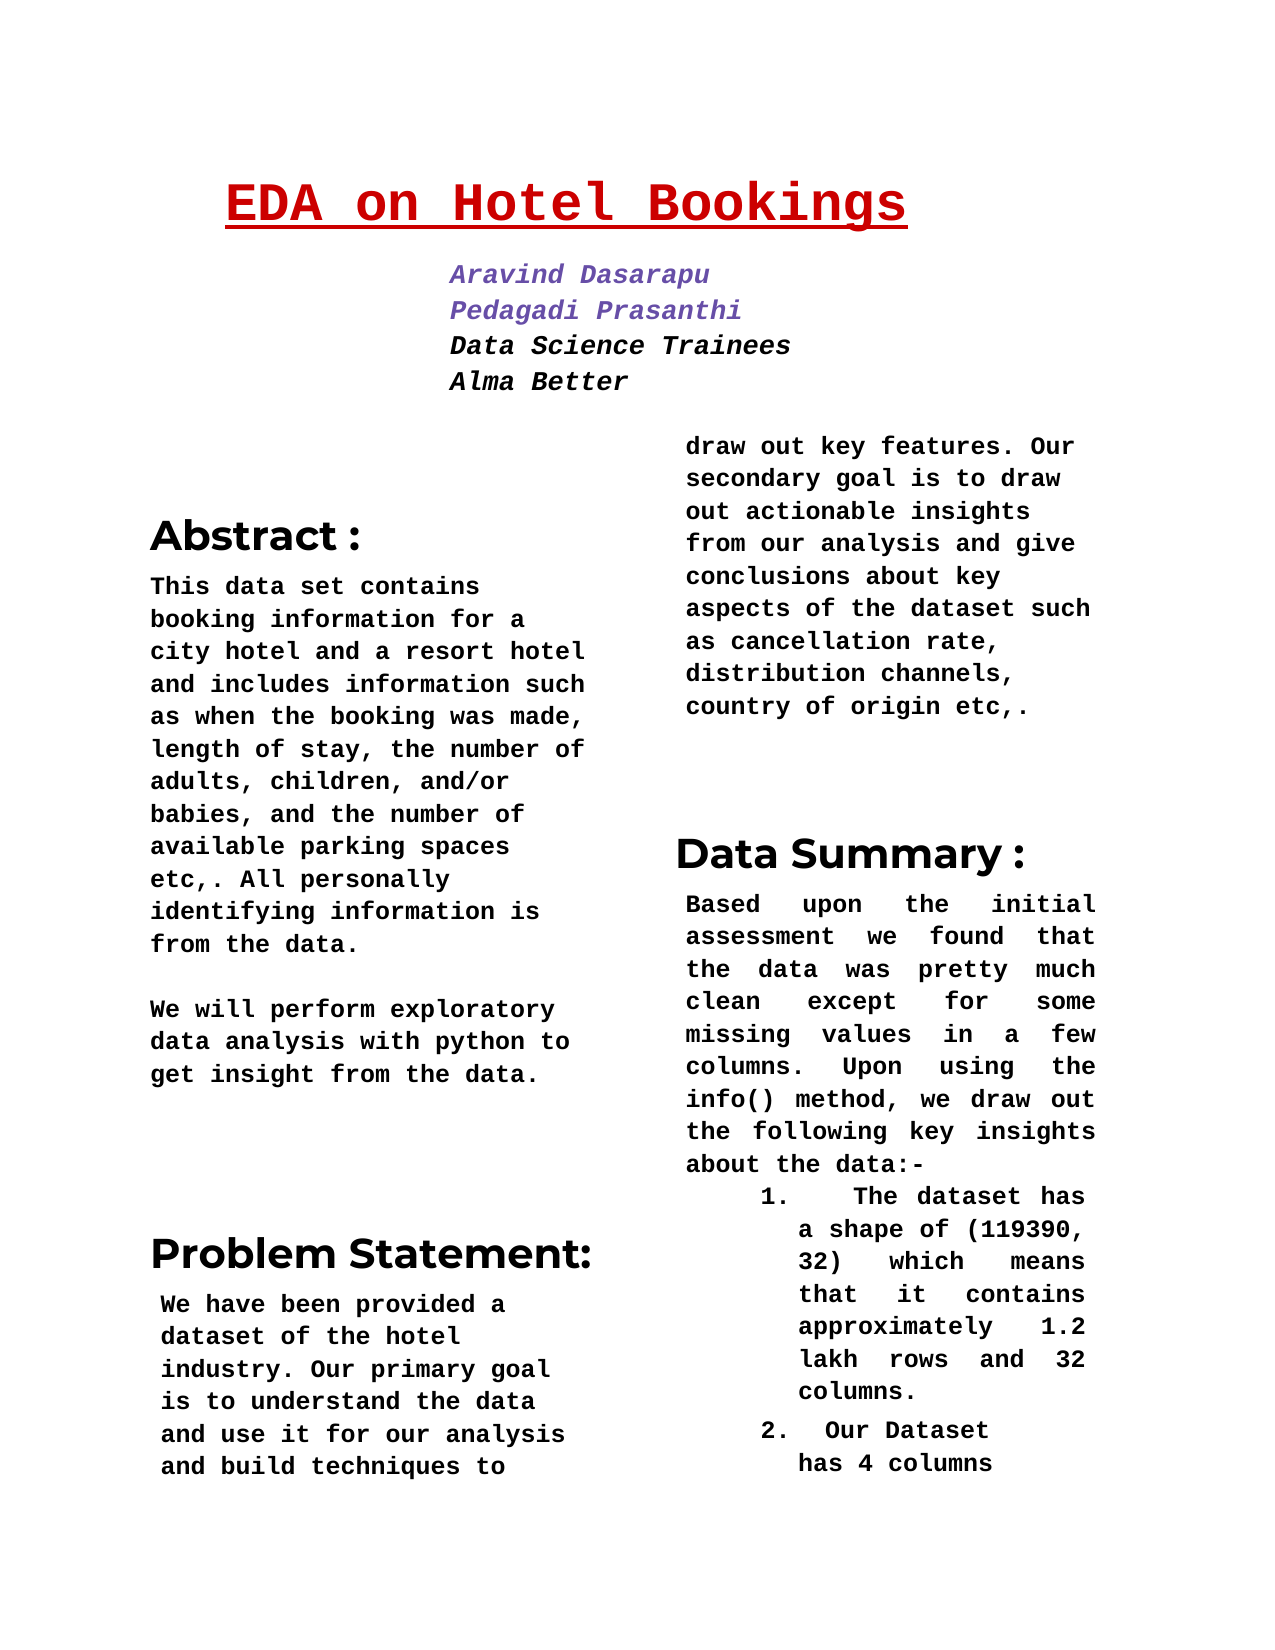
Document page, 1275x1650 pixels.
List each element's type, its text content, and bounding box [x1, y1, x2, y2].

text 1. The dataset has a shape of (119390, 32) which means that it contains approximately 1.2 lakh rows and 32 columns. [760, 1184, 1085, 1407]
text We have been provided a dataset of the hotel industry. Our primary goal is to understand the data and use it for our analysis and build techniques to draw out key features. Our secondary goal is to draw out actionable insights from our analysis and give conclusions about key aspects of the dataset such as cancellation rate, distribution channels, country of origin etc,. [685, 433, 1092, 722]
text This data set contains booking information for a city hotel and a resort hotel and includes information such as when the booking was made, length of stay, the number of adults, children, and/or babies, and the number of available parking spaces etc,. All personally identifying information is from the data. [150, 574, 600, 960]
text 2. Our Dataset has 4 columns with float64 dtype, 16 columns with int64 dtype, and 12 columns with object dtype. [760, 1418, 1048, 1478]
text Alma Better [150, 367, 1125, 398]
text We will perform exploratory data analysis with python to get insight from the data. [150, 996, 600, 1090]
text Pedagadi Prasanthi [150, 297, 1125, 327]
title EDA on Hotel Bookings [150, 175, 1125, 236]
subtitle Problem Statement: [150, 1228, 600, 1279]
text Aravind Dasarapu [150, 261, 1125, 292]
text We have been provided a dataset of the hotel industry. Our primary goal is to understand the data and use it for our analysis and build techniques to draw out key features. Our secondary goal is to draw out actionable insights from our analysis and give conclusions about key aspects of the dataset such as cancellation rate, distribution channels, country of origin etc,. [160, 1291, 567, 1482]
subtitle Data Summary : [675, 828, 1125, 879]
text Based upon the initial assessment we found that the data was pretty much clean except for some missing values in a few columns. Upon using the info() method, we draw out the following key insights about the data:- [685, 891, 1096, 1180]
text Data Science Trainees [150, 332, 1125, 363]
subtitle Abstract : [150, 511, 600, 561]
